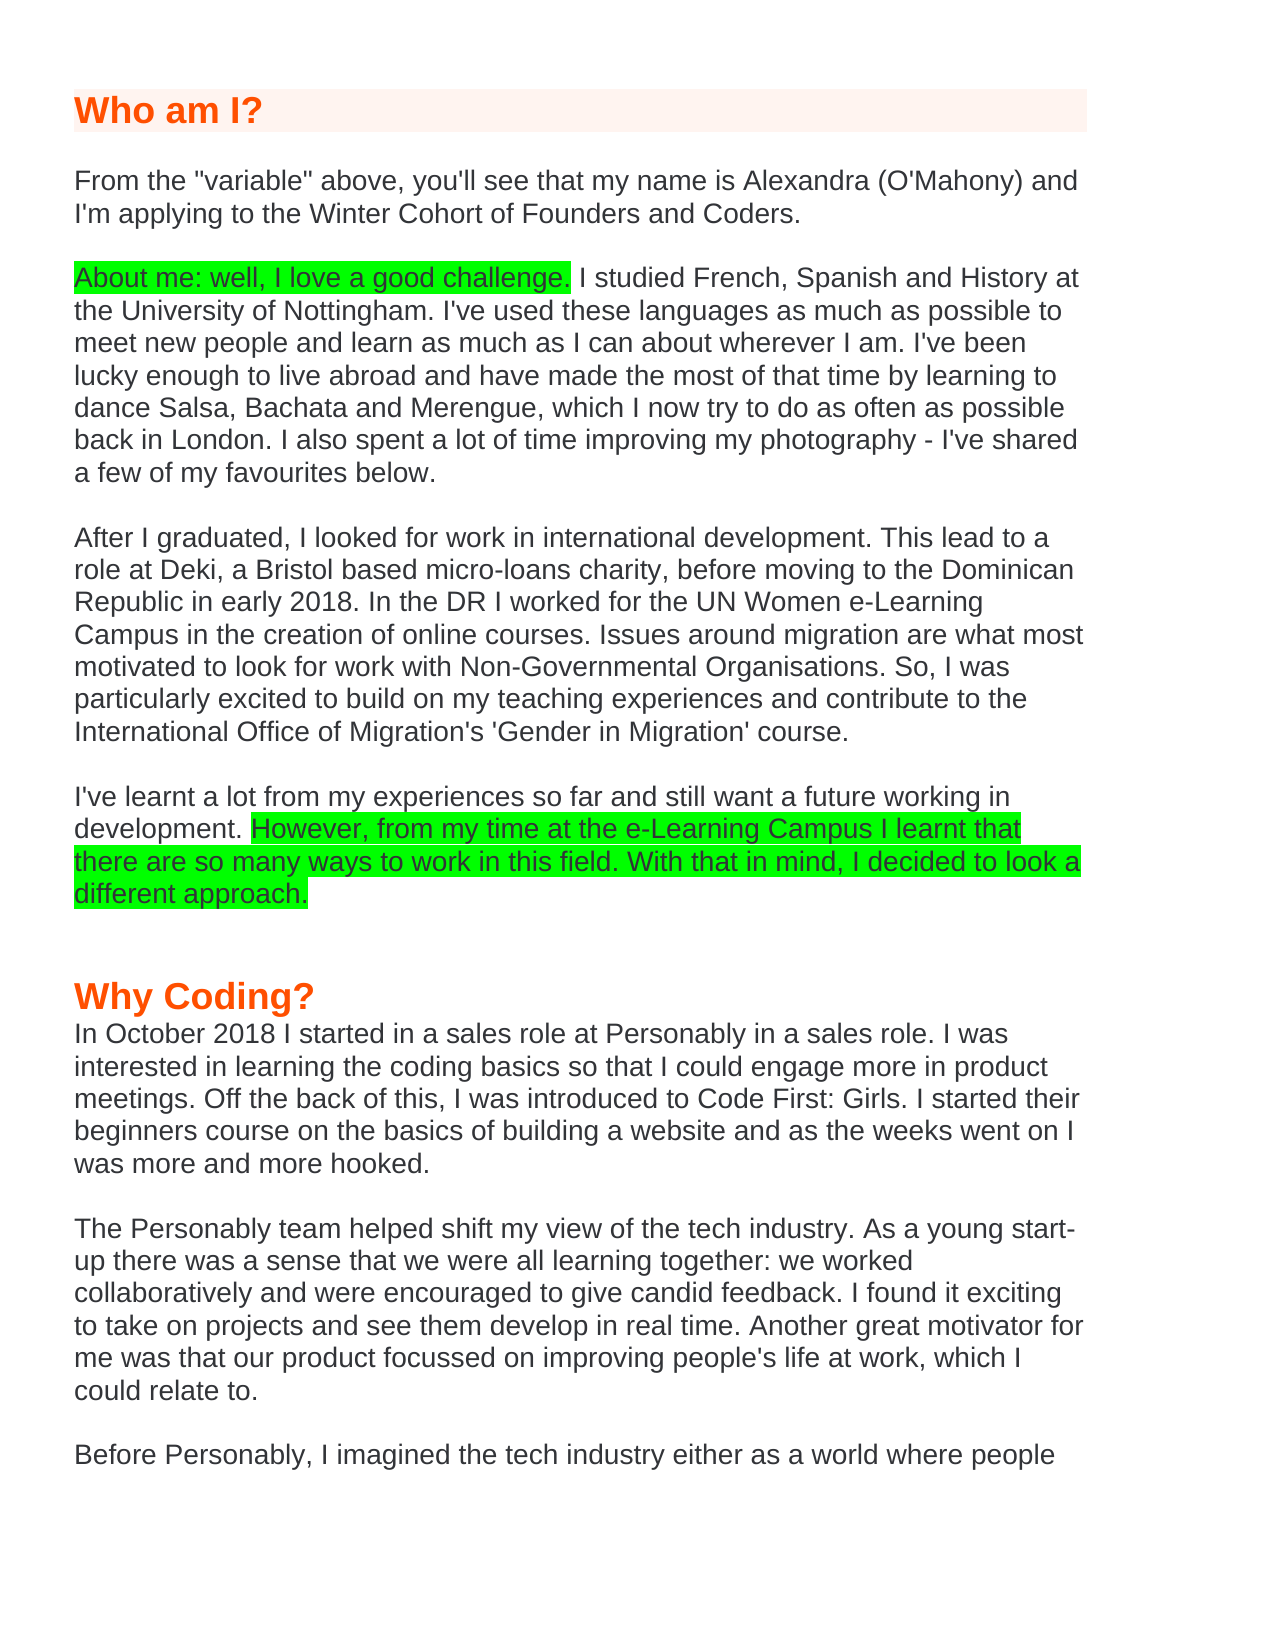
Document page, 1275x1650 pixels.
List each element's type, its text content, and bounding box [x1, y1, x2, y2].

text From the "variable" above, you'll see that my name is Alexandra (O'Mahony) and I'm applying to the Winter Cohort of Founders and Coders. About me: well, I love a good challenge. I studied French, Spanish and History at the University of Nottingham. I've used these languages as much as possible to meet new people and learn as much as I can about wherever I am. I've been lucky enough to live abroad and have made the most of that time by learning to dance Salsa, Bachata and Merengue, which I now try to do as often as possible back in London. I also spent a lot of time improving my photography - I've shared a few of my favourites below. After I graduated, I looked for work in international development. This lead to a role at Deki, a Bristol based micro-loans charity, before moving to the Dominican Republic in early 2018. In the DR I worked for the UN Women e-Learning Campus in the creation of online courses. Issues around migration are what most motivated to look for work with Non-Governmental Organisations. So, I was particularly excited to build on my teaching experiences and contribute to the International Office of Migration's 'Gender in Migration' course. I've learnt a lot from my experiences so far and still want a future working in development. However, from my time at the e-Learning Campus I learnt that there are so many ways to work in this field. With that in mind, I decided to look a different approach. [74, 132, 1087, 909]
text Who am I? [74, 89, 1087, 132]
